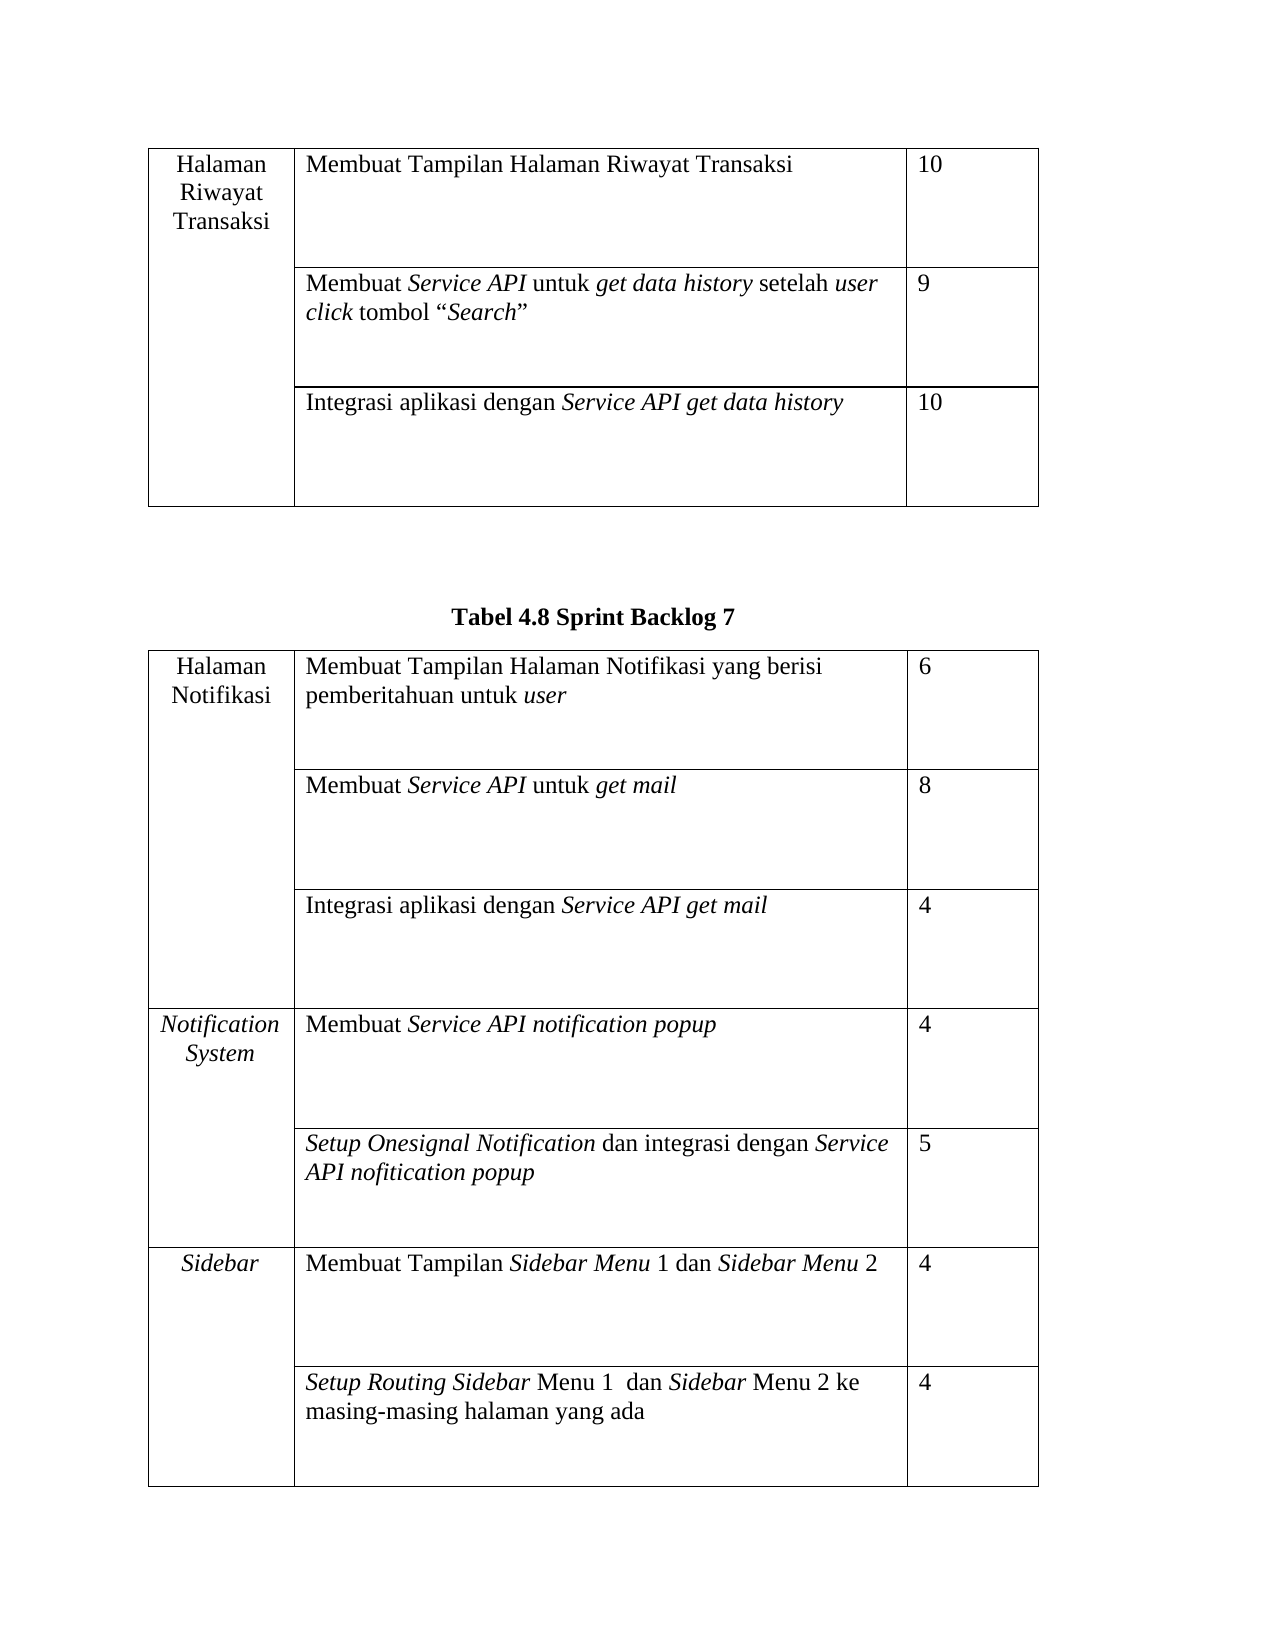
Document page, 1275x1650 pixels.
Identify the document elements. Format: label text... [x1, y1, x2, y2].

table_cell Membuat Service API untuk get data history setelah user click tombol “Search” [295, 268, 906, 386]
table_cell 4 [908, 1009, 1038, 1127]
table_header Halaman Notifikasi [149, 651, 294, 1008]
table_cell 5 [908, 1129, 1038, 1247]
table_cell Setup Routing Sidebar Menu 1 dan Sidebar Menu 2 ke masing-masing halaman yang ada [295, 1367, 907, 1486]
table_cell Integrasi aplikasi dengan Service API get data history [295, 388, 906, 506]
table_cell Membuat Service API untuk get mail [295, 770, 907, 889]
table_cell Setup Onesignal Notification dan integrasi dengan Service API nofitication popup [295, 1129, 907, 1247]
table_cell 4 [908, 1248, 1038, 1366]
table_cell Halaman Riwayat Transaksi [149, 149, 294, 506]
table_cell 8 [908, 770, 1038, 889]
table_header Membuat Tampilan Halaman Notifikasi yang berisi pemberitahuan untuk user [295, 651, 907, 769]
table_header 6 [908, 651, 1038, 769]
text Tabel 4.8 Sprint Backlog 7 [148, 602, 1039, 631]
table_cell 10 [907, 149, 1038, 267]
table_cell Membuat Tampilan Halaman Riwayat Transaksi [295, 149, 906, 267]
table_cell Membuat Service API notification popup [295, 1009, 907, 1127]
table_cell Membuat Tampilan Sidebar Menu 1 dan Sidebar Menu 2 [295, 1248, 907, 1366]
table_cell 9 [907, 268, 1038, 386]
table_cell 10 [907, 388, 1038, 506]
table_cell Integrasi aplikasi dengan Service API get mail [295, 890, 907, 1008]
table_cell Sidebar [149, 1248, 294, 1486]
table_cell 4 [908, 1367, 1038, 1486]
table_cell 4 [908, 890, 1038, 1008]
table_cell Notification System [149, 1009, 294, 1247]
